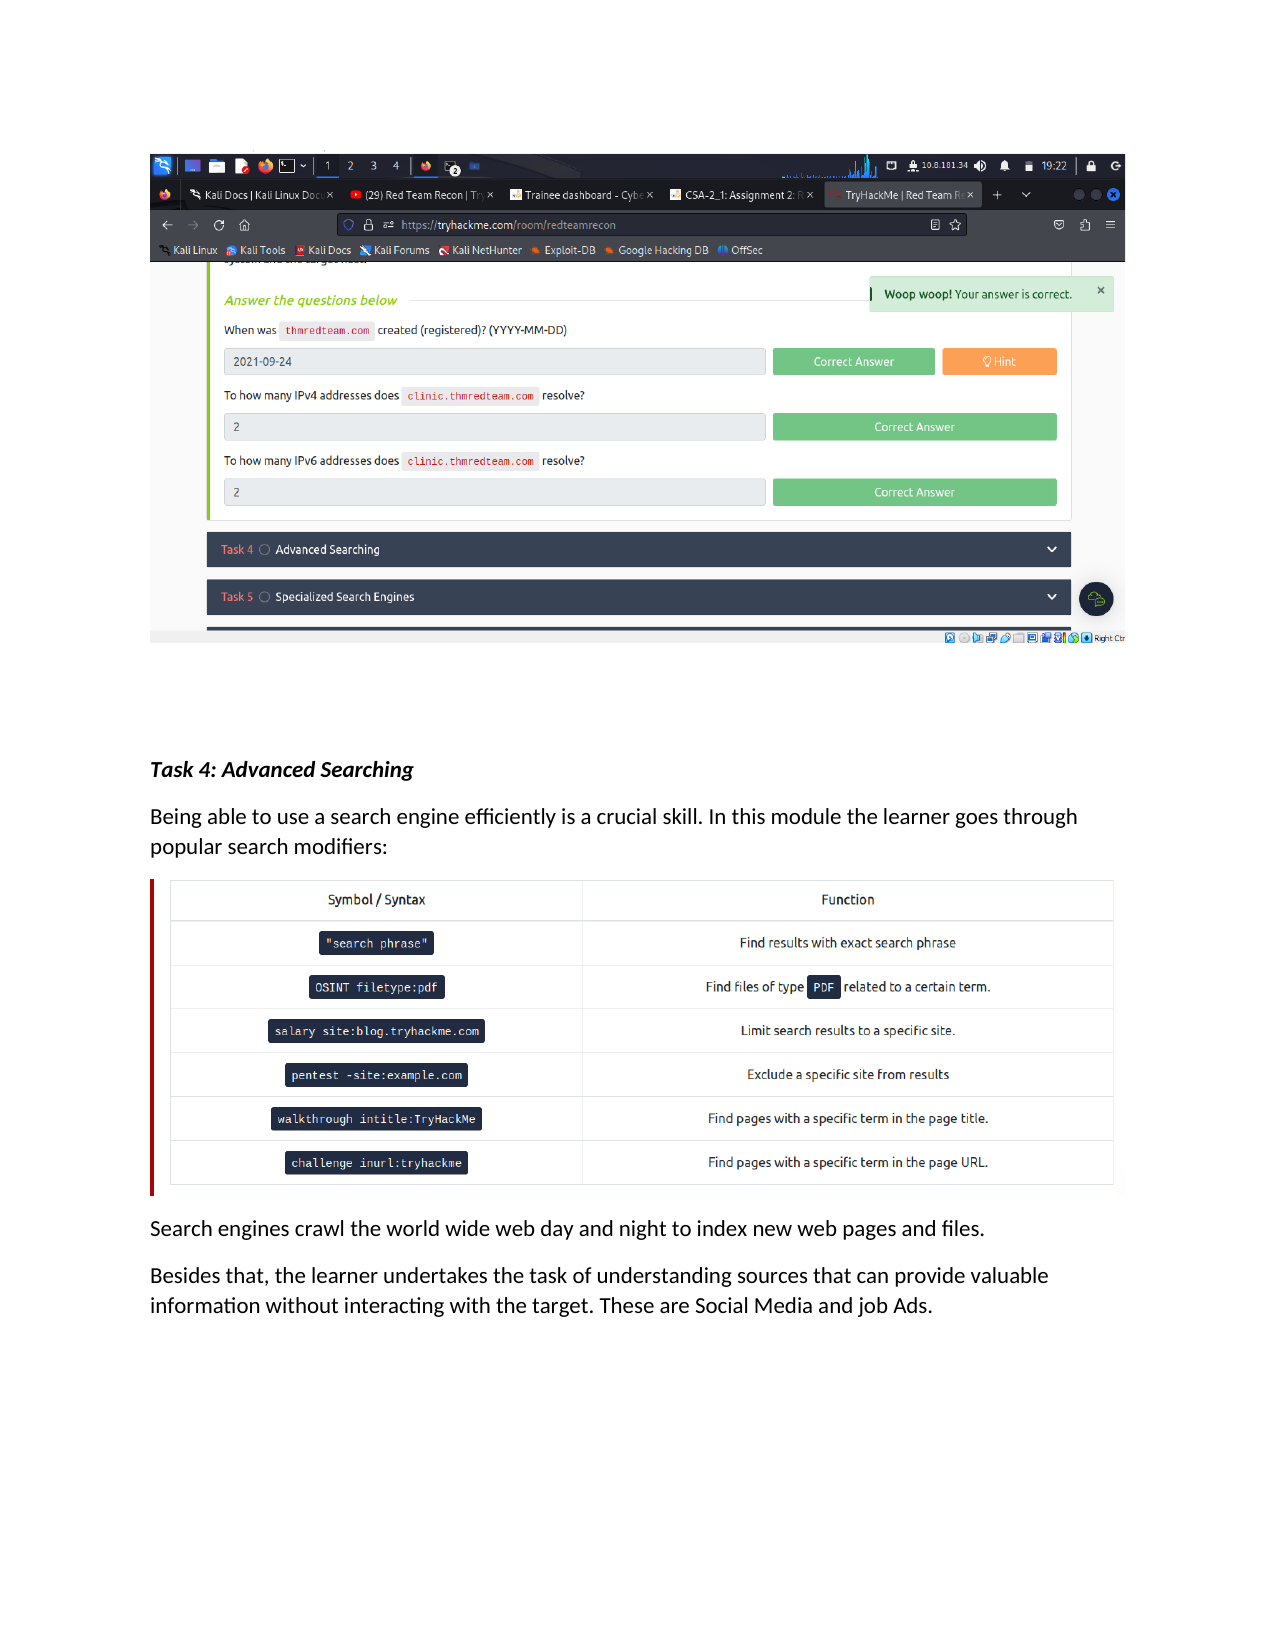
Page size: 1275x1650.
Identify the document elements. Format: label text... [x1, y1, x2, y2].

text Besides that, the learner undertakes the task of understanding sources that can provide valuable information without interacting with the target. These are Social Media and job Ads. [150, 1261, 1125, 1319]
text Being able to use a search engine efficiently is a crucial skill. In this module the learner goes through popular search modifiers: [150, 802, 1125, 860]
picture [150, 150, 1125, 643]
picture [150, 879, 1125, 1196]
text Task 4: Advanced Searching [150, 755, 1125, 783]
text Search engines crawl the world wide web day and night to index new web pages and files. [150, 1214, 1125, 1242]
